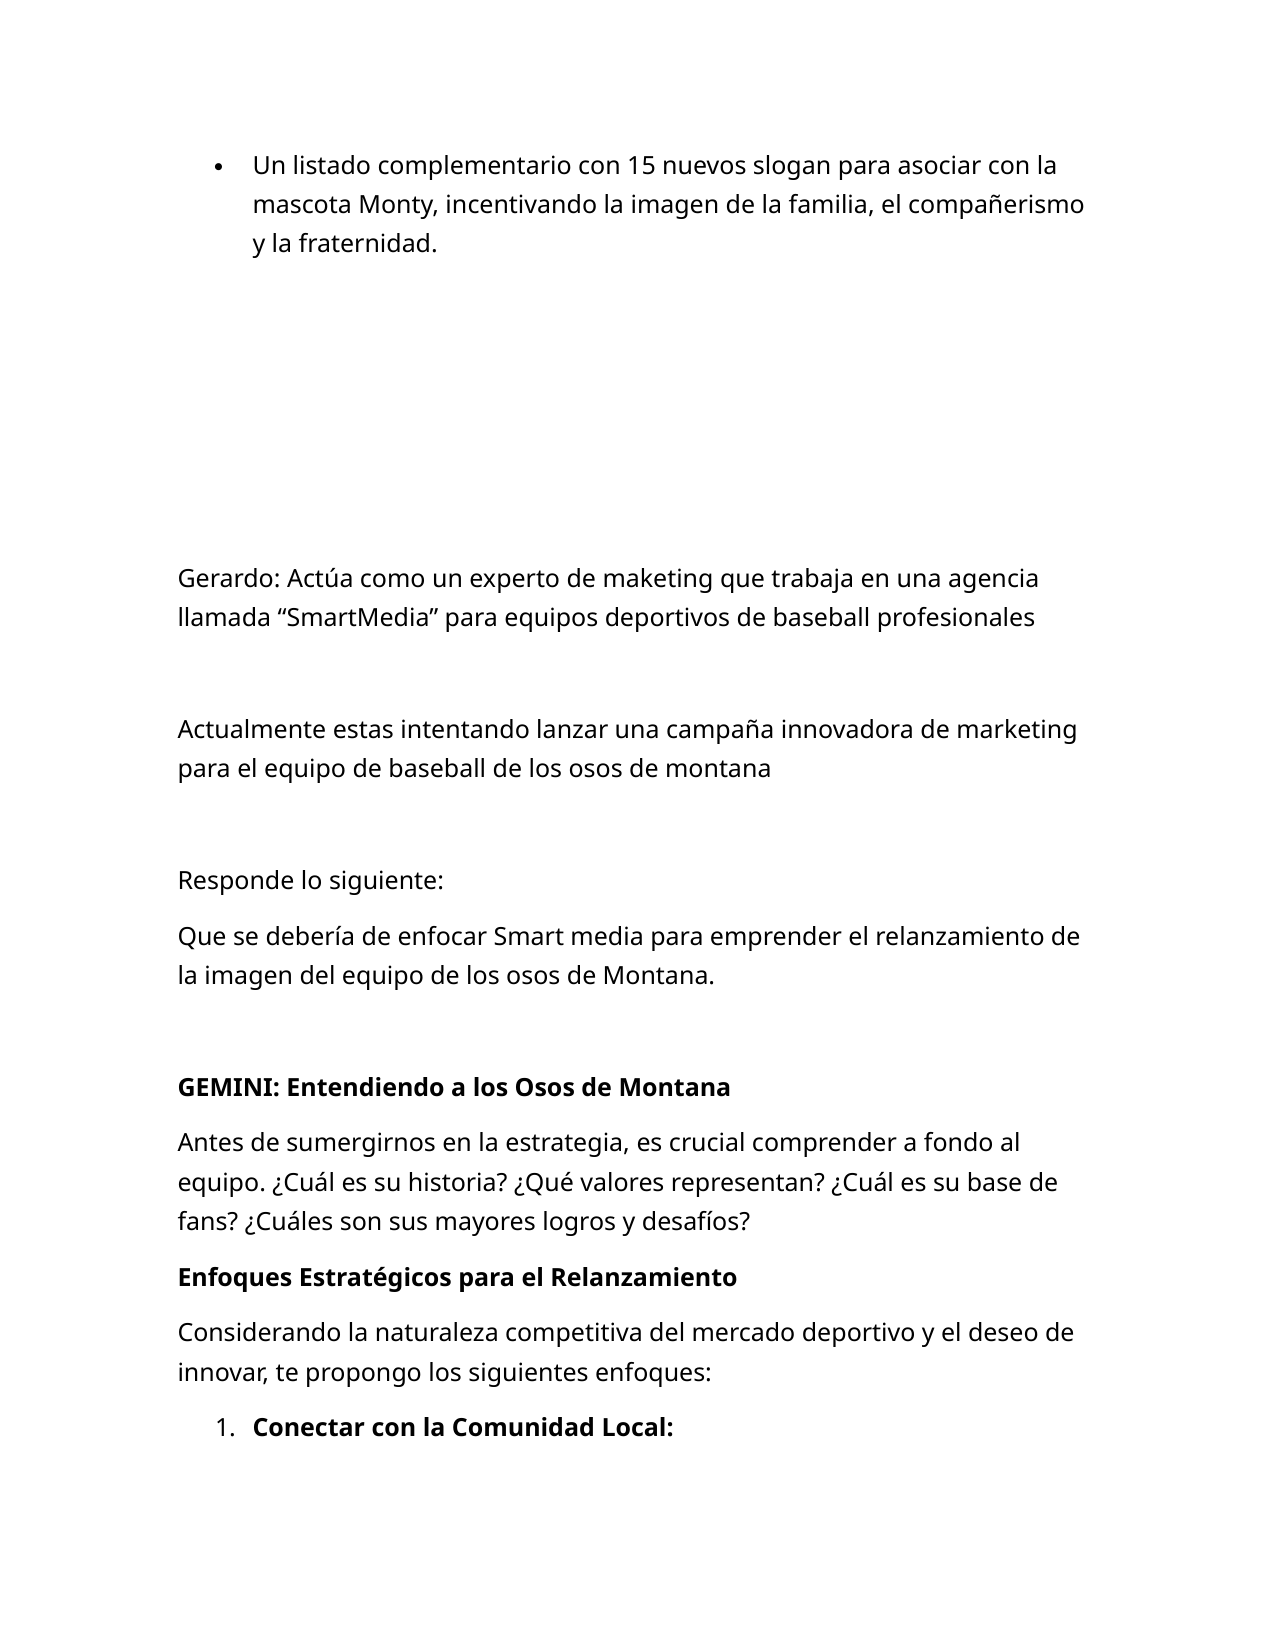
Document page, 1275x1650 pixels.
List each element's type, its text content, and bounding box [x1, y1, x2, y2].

text Gerardo: Actúa como un experto de maketing que trabaja en una agencia llamada “SmartMedia” para equipos deportivos de baseball profesionales [177, 561, 1098, 634]
list Conectar con la Comunidad Local: [215, 1410, 1098, 1444]
text Actualmente estas intentando lanzar una campaña innovadora de marketing para el equipo de baseball de los osos de montana [177, 712, 1098, 785]
text Enfoques Estratégicos para el Relanzamiento [177, 1259, 1098, 1293]
text Considerando la naturaleza competitiva del mercado deportivo y el deseo de innovar, te propongo los siguientes enfoques: [177, 1315, 1098, 1388]
text Que se debería de enfocar Smart media para emprender el relanzamiento de la imagen del equipo de los osos de Montana. [177, 918, 1098, 992]
text Antes de sumergirnos en la estrategia, es crucial comprender a fondo al equipo. ¿Cuál es su historia? ¿Qué valores representan? ¿Cuál es su base de fans? ¿Cuáles son sus mayores logros y desafíos? [177, 1125, 1098, 1237]
text Responde lo siguiente: [177, 863, 1098, 897]
text GEMINI: Entendiendo a los Osos de Montana [177, 1069, 1098, 1103]
list Un listado complementario con 15 nuevos slogan para asociar con la mascota Monty, incentivando la imagen de la familia, el compañerismo y la fraternidad. [215, 148, 1098, 260]
